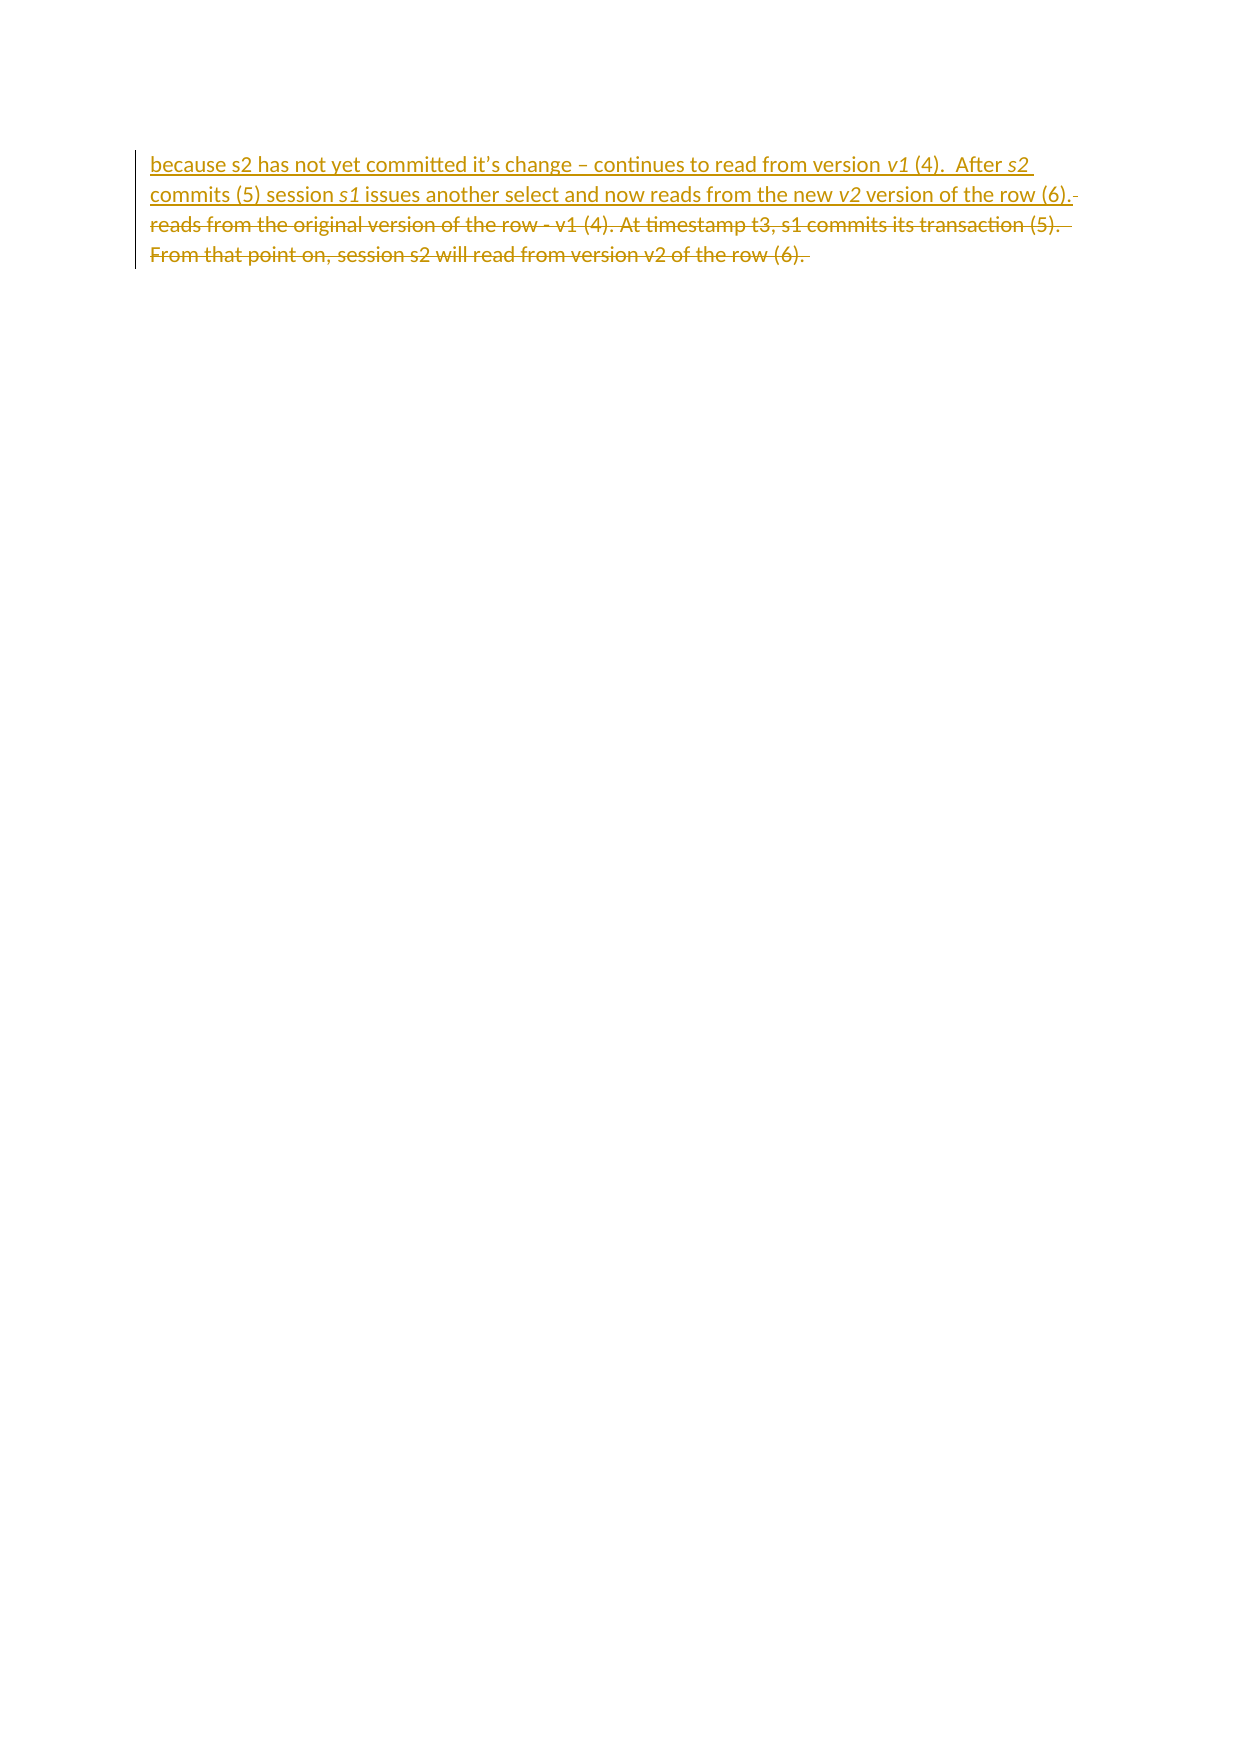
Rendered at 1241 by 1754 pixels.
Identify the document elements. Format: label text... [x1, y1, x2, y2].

text Figure 10 illustrates the basic principles of MVCC. At time t1, session s1 timestamp t, another database session s2 [150, 150, 1090, 269]
